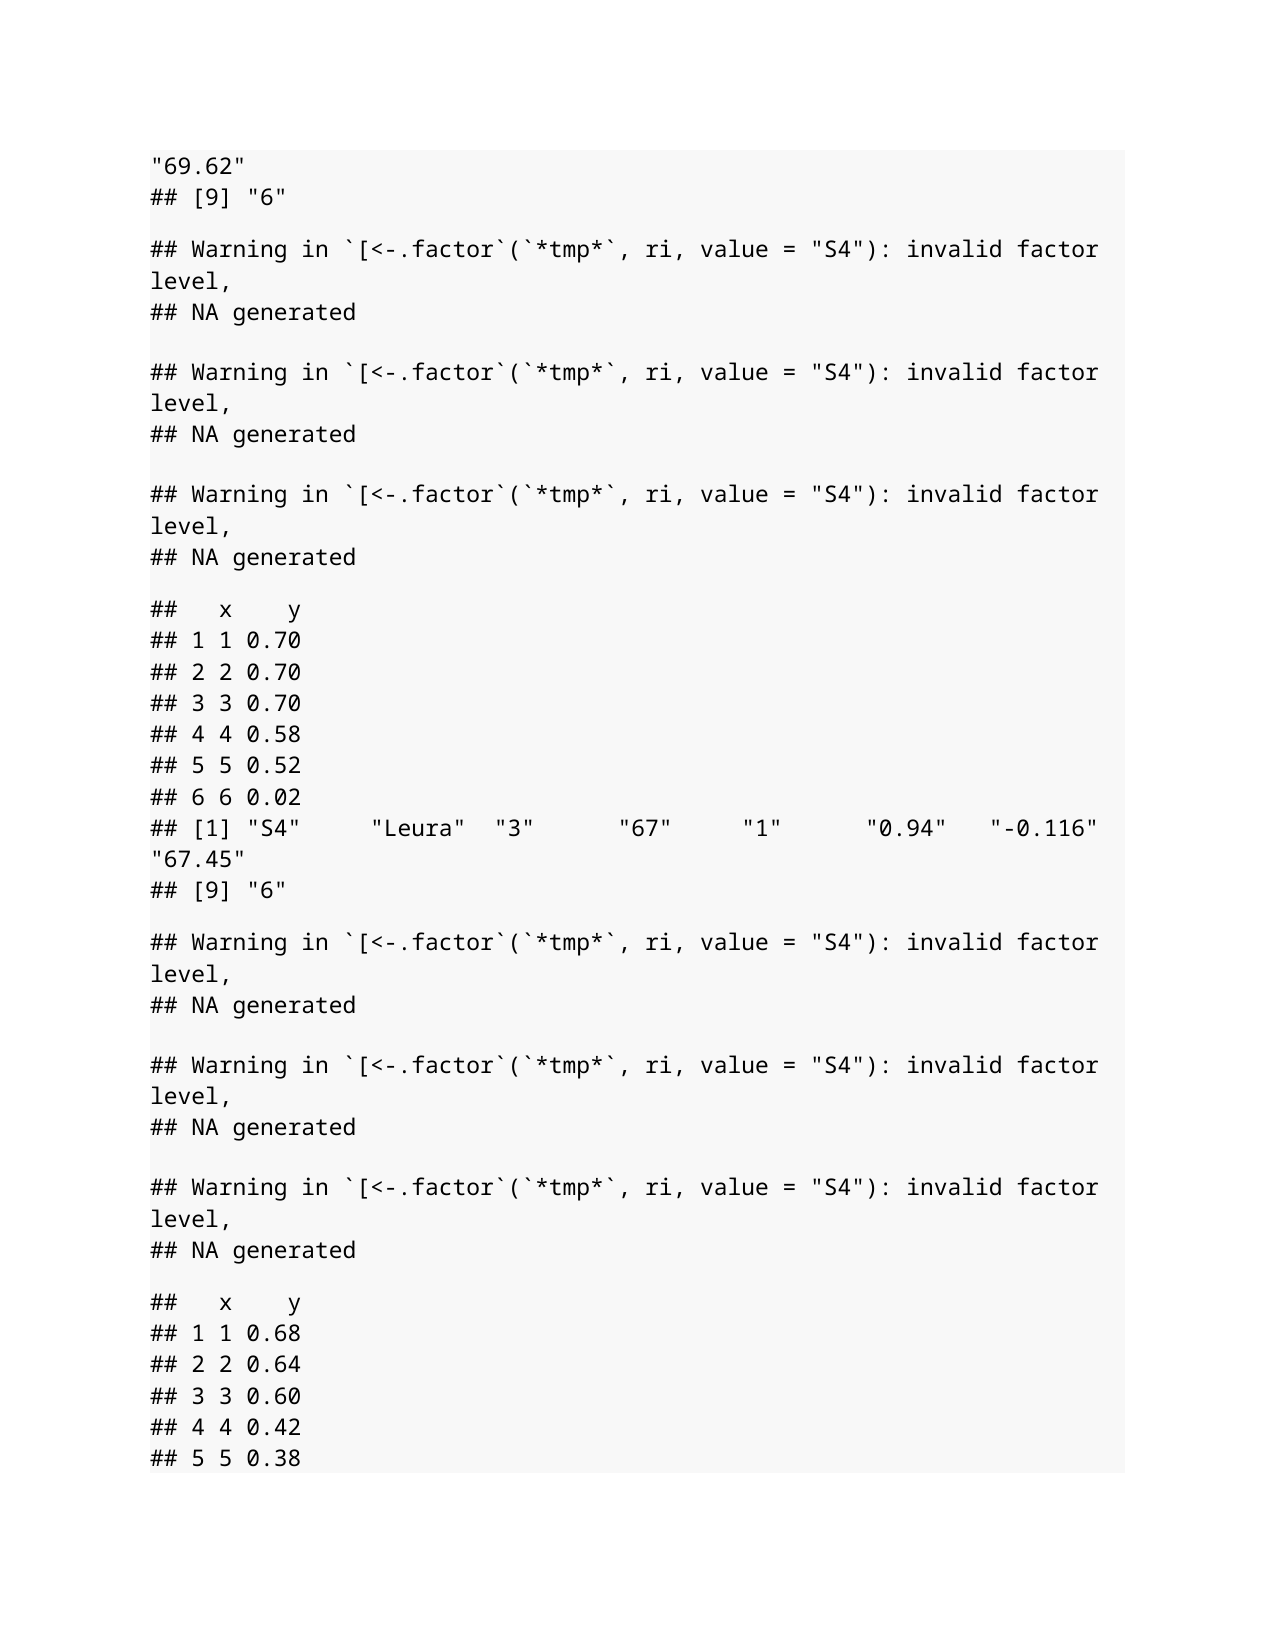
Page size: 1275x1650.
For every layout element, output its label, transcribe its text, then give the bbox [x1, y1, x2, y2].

text ## x y ## 1 1 0.70 ## 2 2 0.70 ## 3 3 0.70 ## 4 4 0.58 ## 5 5 0.52 ## 6 6 0.02 ## [1] "S4" "Leura" "3" "67" "1" "0.94" "-0.116" "67.45" ## [9] "6" [150, 593, 1125, 905]
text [150, 150, 1125, 212]
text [150, 233, 1125, 572]
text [150, 926, 1125, 1265]
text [150, 1286, 1125, 1473]
